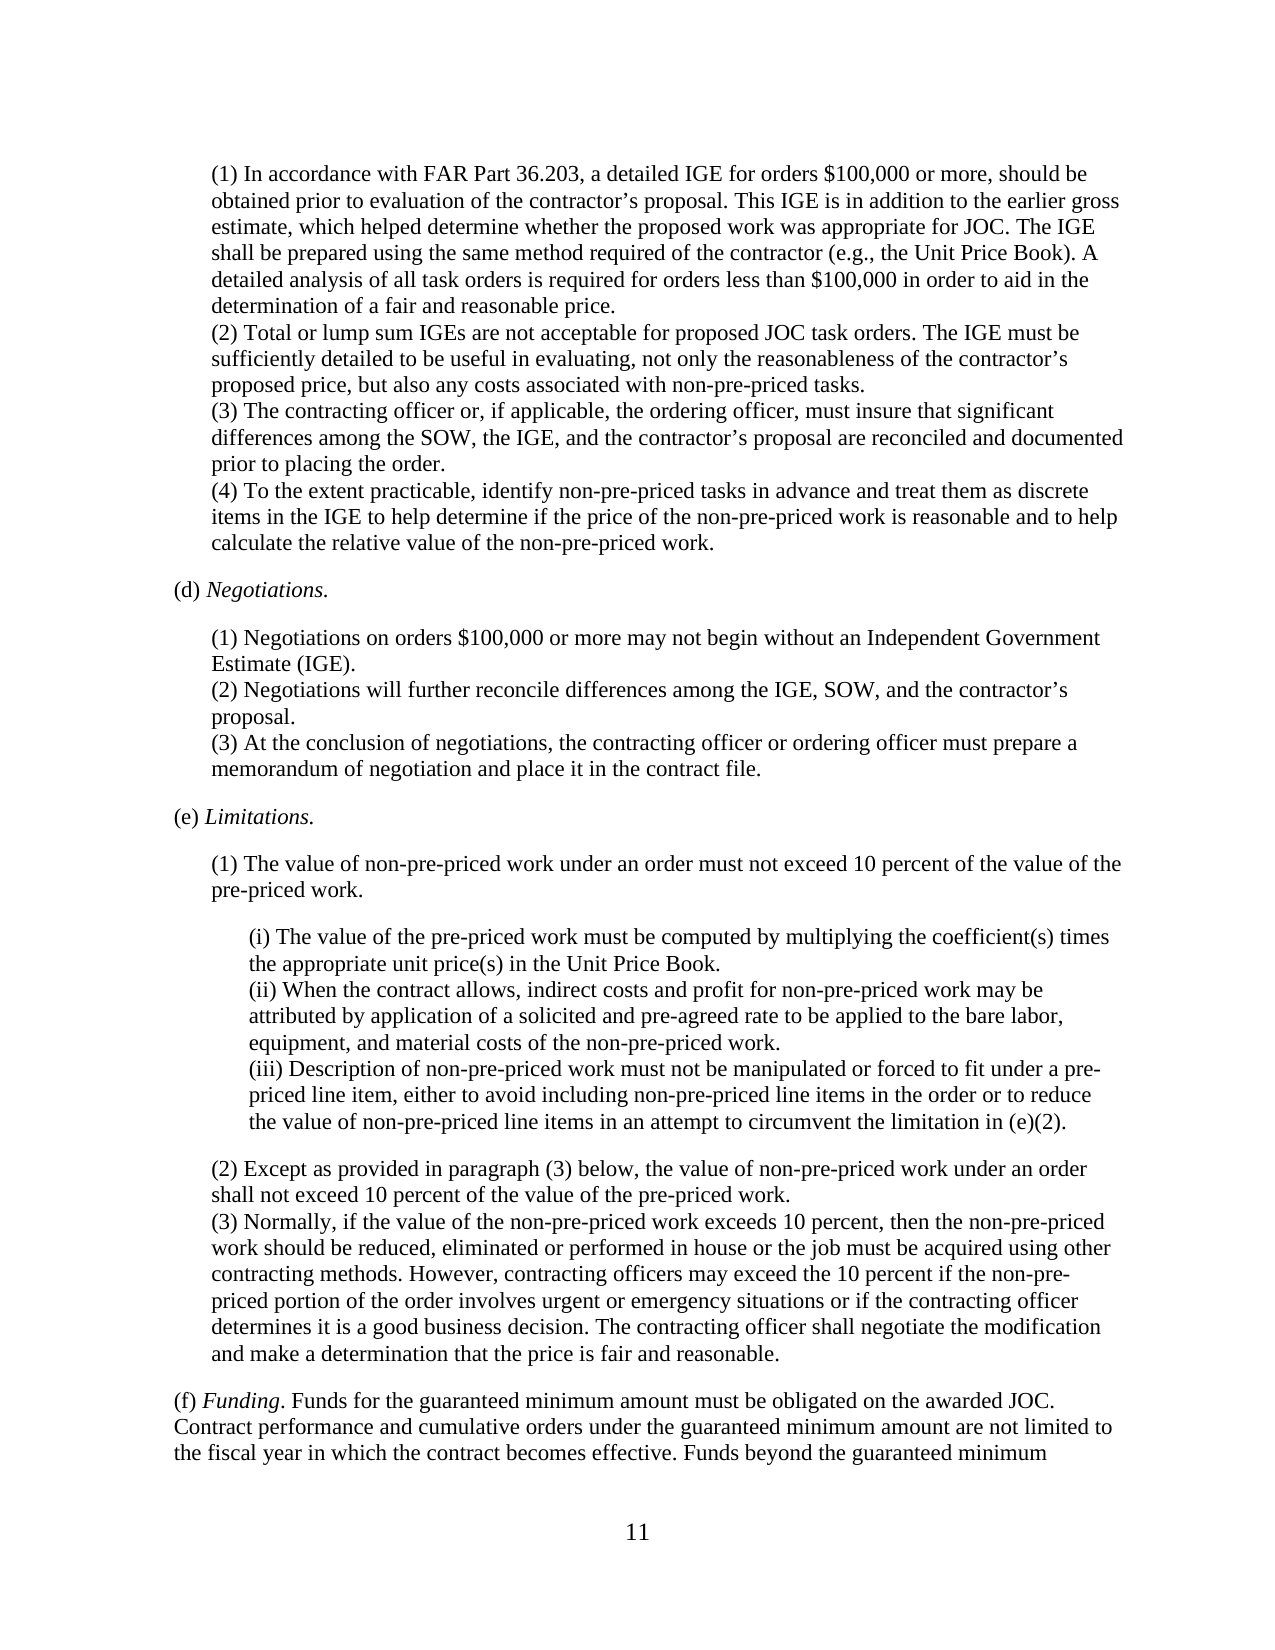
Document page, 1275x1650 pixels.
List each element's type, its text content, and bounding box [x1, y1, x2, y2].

text (1) In accordance with FAR Part 36.203, a detailed IGE for orders $100,000 or more, should be obtained prior to evaluation of the contractor’s proposal. This IGE is in addition to the earlier gross estimate, which helped determine whether the proposed work was appropriate for JOC. The IGE shall be prepared using the same method required of the contractor (e.g., the Unit Price Book). A detailed analysis of all task orders is required for orders less than $100,000 in order to aid in the determination of a fair and reasonable price. [201, 150, 1135, 318]
text (i) The value of the pre-priced work must be computed by multiplying the coefficient(s) times the appropriate unit price(s) in the Unit Price Book. [238, 913, 1135, 976]
text (3) Normally, if the value of the non-pre-priced work exceeds 10 percent, then the non-pre-priced work should be reduced, eliminated or performed in house or the job must be acquired using other contracting methods. However, contracting officers may exceed the 10 percent if the non-pre-priced portion of the order involves urgent or emergency situations or if the contracting officer determines it is a good business decision. The contracting officer shall negotiate the modification and make a determination that the price is fair and reasonable. [201, 1208, 1135, 1376]
text (4) To the extent practicable, identify non-pre-priced tasks in advance and treat them as discrete items in the IGE to help determine if the price of the non-pre-priced work is reasonable and to help calculate the relative value of the non-pre-priced work. [201, 477, 1135, 566]
text (1) Negotiations on orders $100,000 or more may not begin without an Independent Government Estimate (IGE). [201, 613, 1135, 676]
text (2) Negotiations will further reconcile differences among the IGE, SOW, and the contractor’s proposal. [201, 676, 1135, 729]
text (1) The value of non-pre-priced work under an order must not exceed 10 percent of the value of the pre-priced work. [201, 839, 1135, 913]
text (3) At the conclusion of negotiations, the contracting officer or ordering officer must prepare a memorandum of negotiation and place it in the contract file. [201, 729, 1135, 792]
text (iii) Description of non-pre-priced work must not be manipulated or forced to fit under a pre-priced line item, either to avoid including non-pre-priced line items in the order or to reduce the value of non-pre-priced line items in an attempt to circumvent the limitation in (e)(2). [238, 1055, 1135, 1145]
text (2) Total or lump sum IGEs are not acceptable for proposed JOC task orders. The IGE must be sufficiently detailed to be useful in evaluating, not only the reasonableness of the contractor’s proposed price, but also any costs associated with non-pre-priced tasks. [201, 318, 1135, 398]
text (d) Negotiations. [163, 566, 1135, 613]
text (e) Limitations. [163, 792, 1135, 839]
text (2) Except as provided in paragraph (3) below, the value of non-pre-priced work under an order shall not exceed 10 percent of the value of the pre-priced work. [201, 1145, 1135, 1208]
text (3) The contracting officer or, if applicable, the ordering officer, must insure that significant differences among the SOW, the IGE, and the contractor’s proposal are reconciled and documented prior to placing the order. [201, 398, 1135, 477]
text (ii) When the contract allows, indirect costs and profit for non-pre-priced work may be attributed by application of a solicited and pre-agreed rate to be applied to the bare labor, equipment, and material costs of the non-pre-priced work. [238, 976, 1135, 1055]
